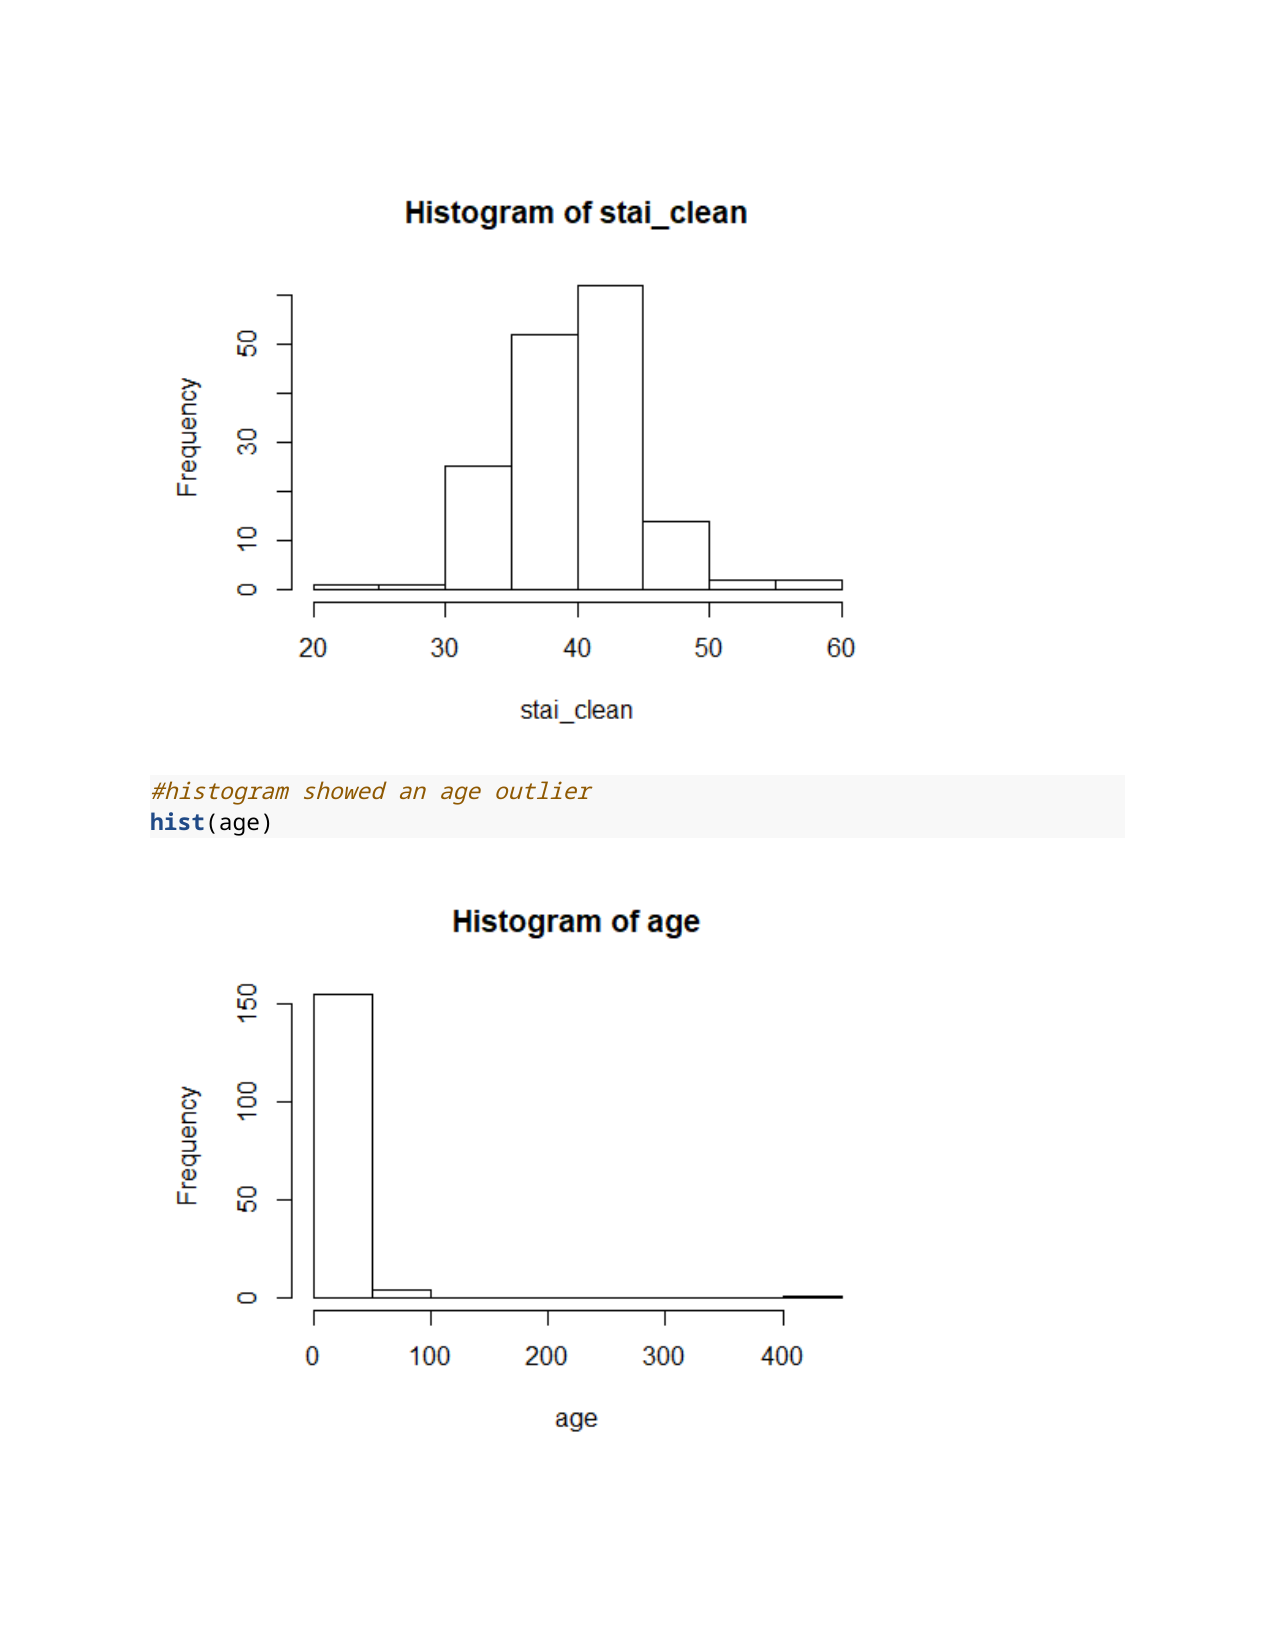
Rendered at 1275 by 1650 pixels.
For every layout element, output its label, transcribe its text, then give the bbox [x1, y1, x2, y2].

picture [168, 150, 927, 757]
text #histogram showed an age outlier hist(age) [274, 775, 1125, 838]
picture [168, 858, 927, 1465]
